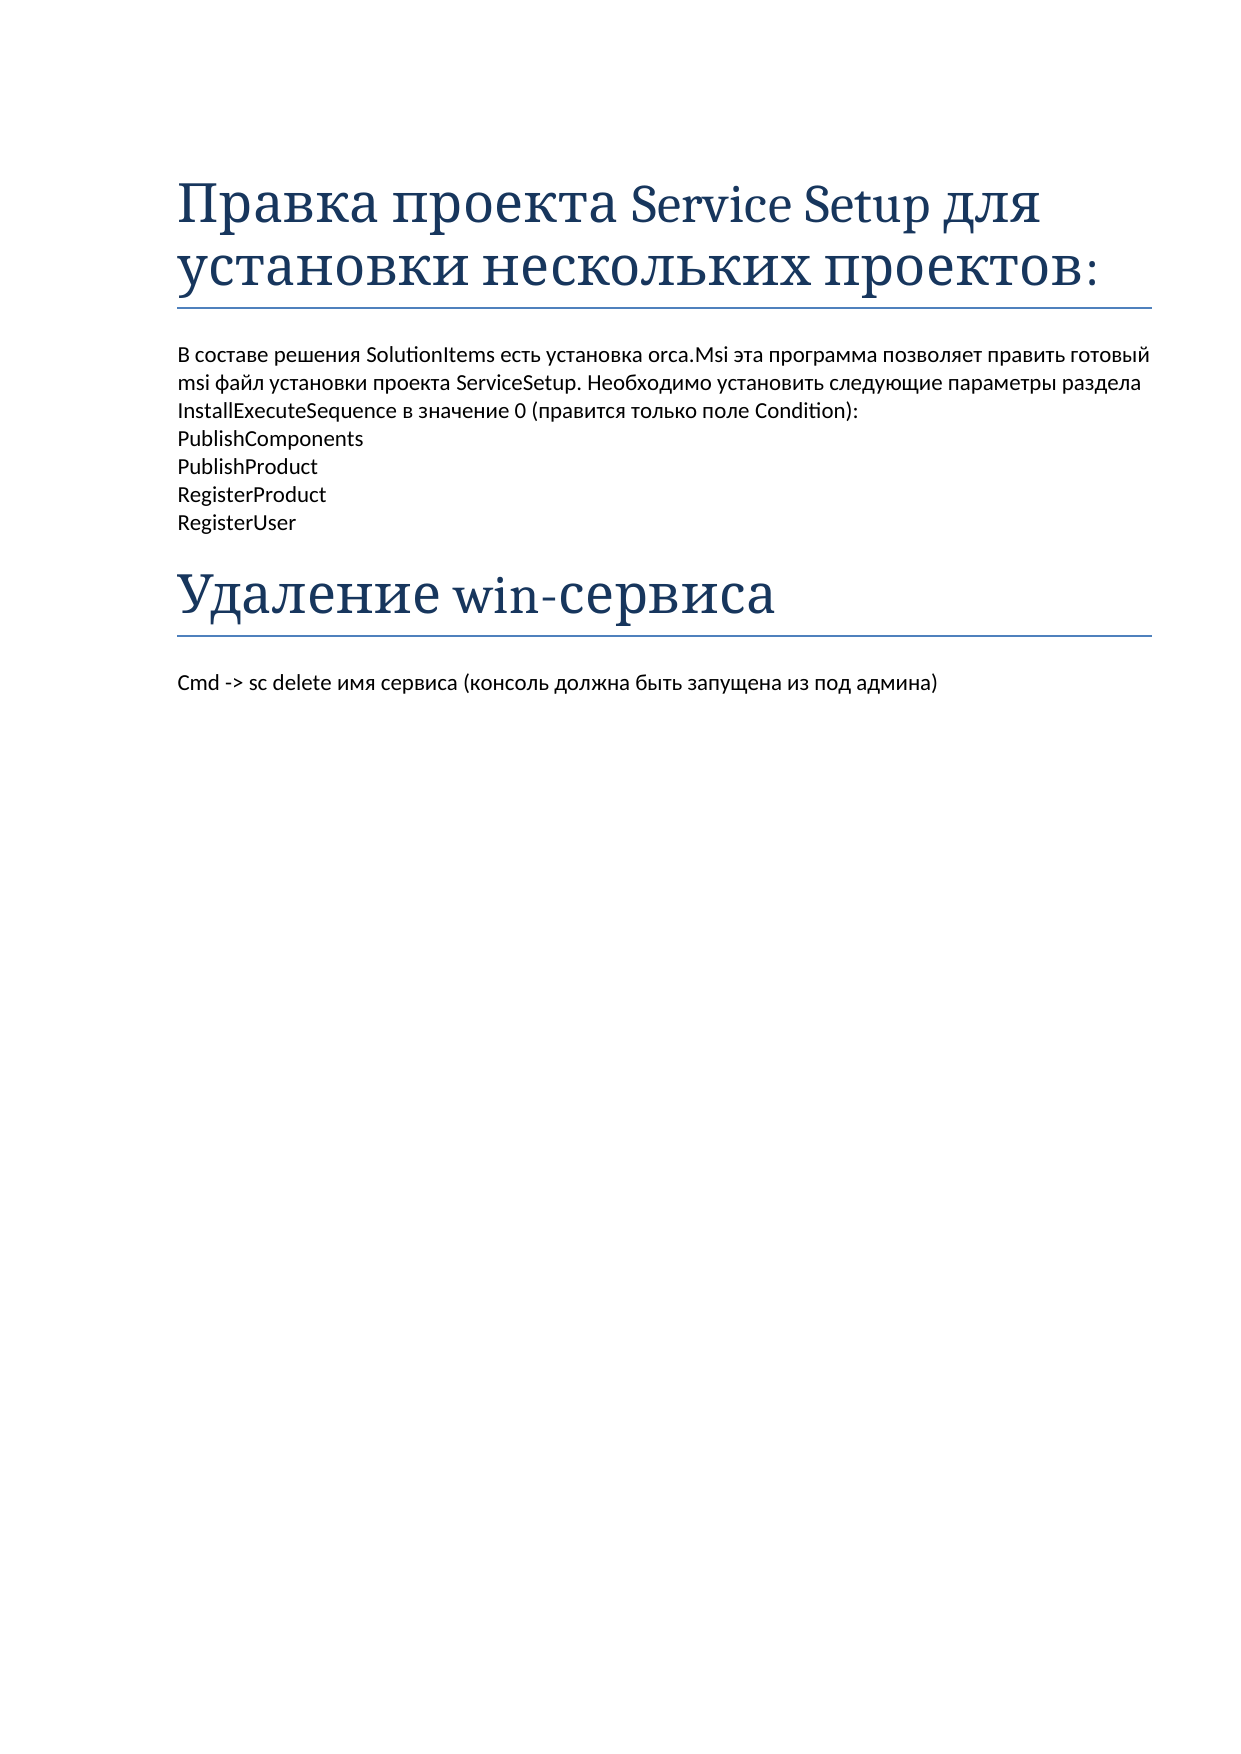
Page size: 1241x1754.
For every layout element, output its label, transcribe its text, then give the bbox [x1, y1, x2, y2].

text RegisterUser [177, 508, 1152, 537]
text RegisterProduct [177, 481, 1152, 508]
text В составе решения SolutionItems есть установка orca.Msi эта программа позволяет править готовый msi файл установки проекта ServiceSetup. Необходимо установить следующие параметры раздела InstallExecuteSequence в значение 0 (правится только поле Condition): [177, 340, 1152, 424]
title Удаление win-сервиса [177, 564, 1152, 635]
text PublishComponents [177, 424, 1152, 452]
text Cmd -> sc delete имя сервиса (консоль должна быть запущена из под админа) [177, 668, 1152, 697]
title Правка проекта Service Setup для установки нескольких проектов: [177, 174, 1152, 307]
text PublishProduct [177, 452, 1152, 481]
